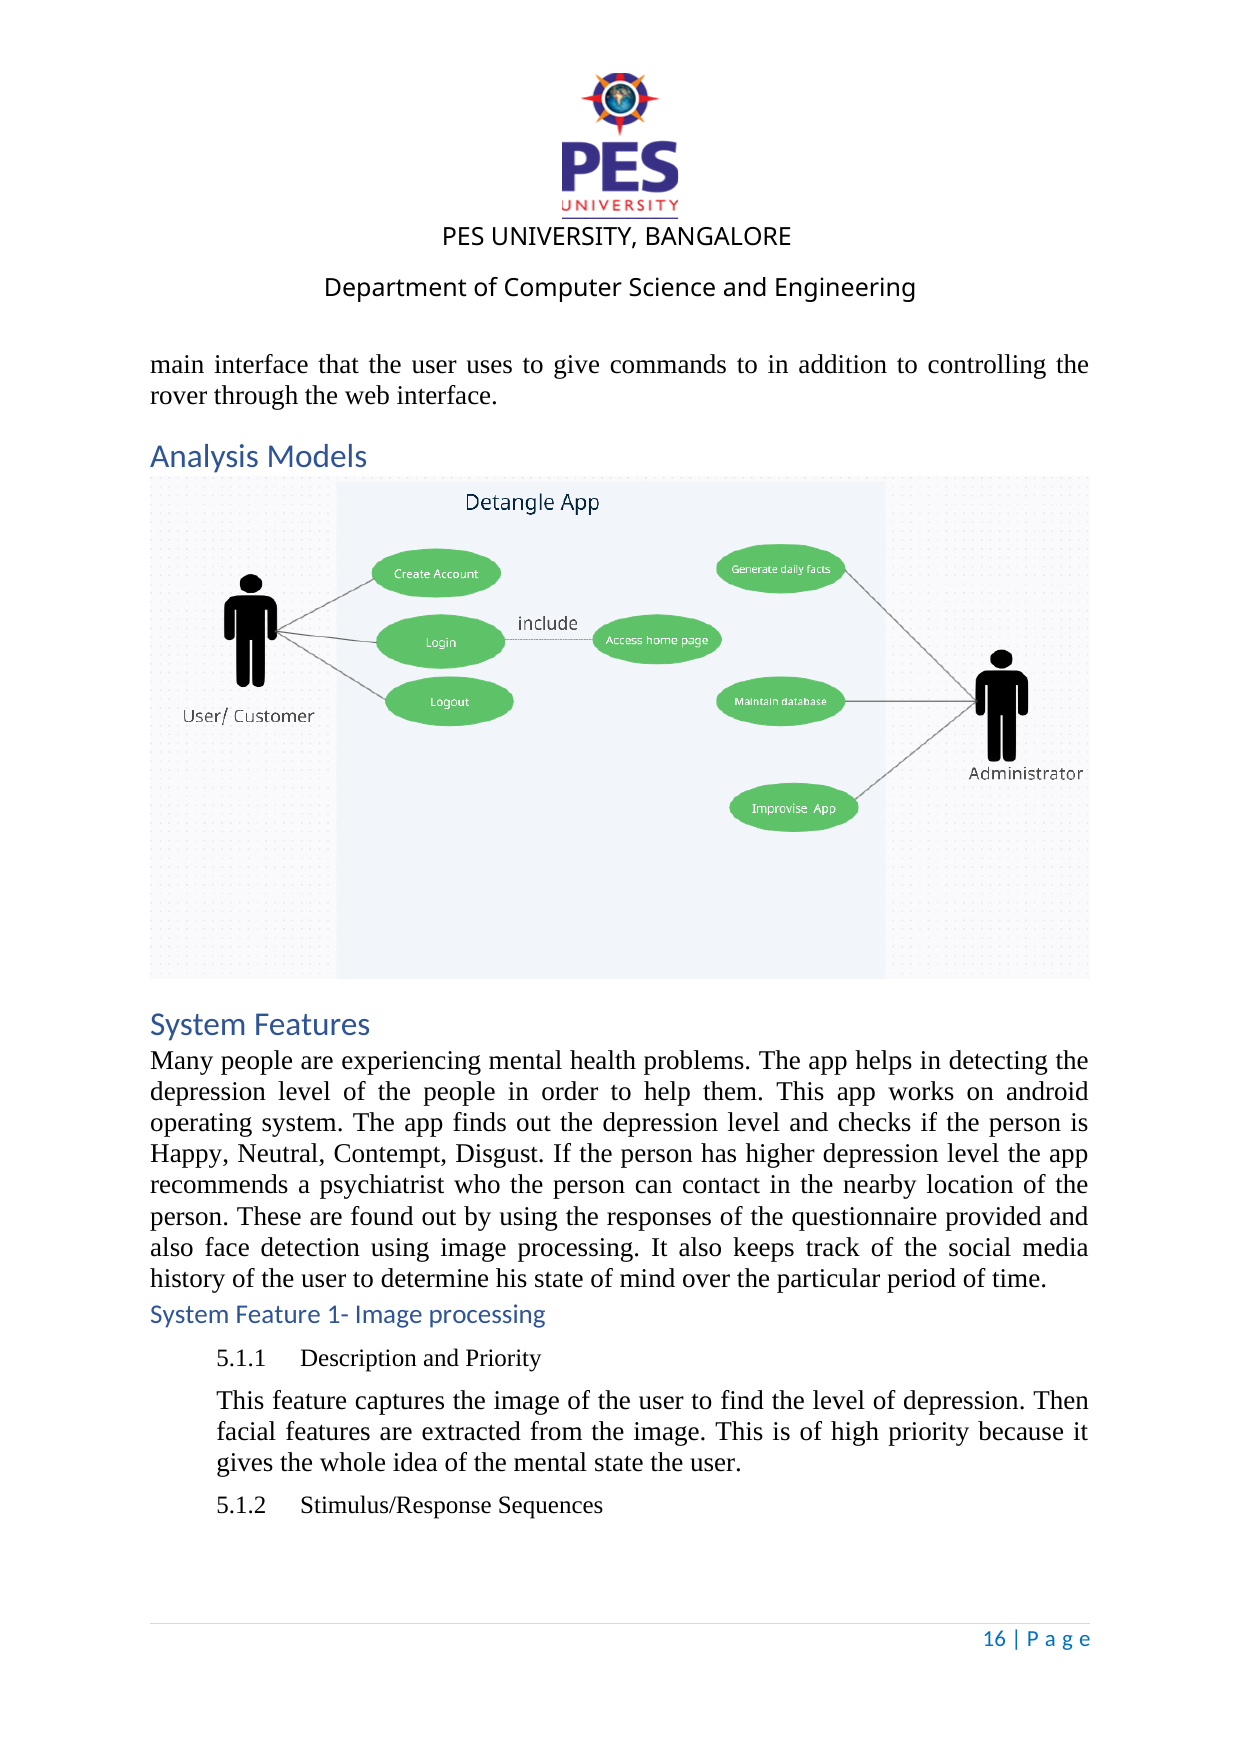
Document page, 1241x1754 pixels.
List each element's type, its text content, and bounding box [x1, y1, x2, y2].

picture [150, 476, 1091, 979]
text Analysis Models [150, 436, 1090, 476]
text 5.1.2 Stimulus/Response Sequences [216, 1490, 1090, 1519]
text Many people are experiencing mental health problems. The app helps in detecting the depression level of the people in order to help them. This app works on android operating system. The app finds out the depression level and checks if the person is Happy, Neutral, Contempt, Disgust. If the person has higher depression level the app recommends a psychiatrist who the person can contact in the nearby location of the person. These are found out by using the responses of the questionnaire provided and also face detection using image processing. It also keeps track of the social media history of the user to determine his state of mind over the particular period of time. [150, 1044, 1090, 1293]
text 5.1.1 Description and Priority [216, 1343, 1090, 1371]
text System Feature 1- Image processing [150, 1297, 1090, 1330]
text System Features [150, 1003, 1090, 1044]
picture [562, 73, 679, 219]
text This feature captures the image of the user to find the level of depression. Then facial features are extracted from the image. This is of high priority because it gives the whole idea of the mental state the user. [216, 1384, 1090, 1477]
